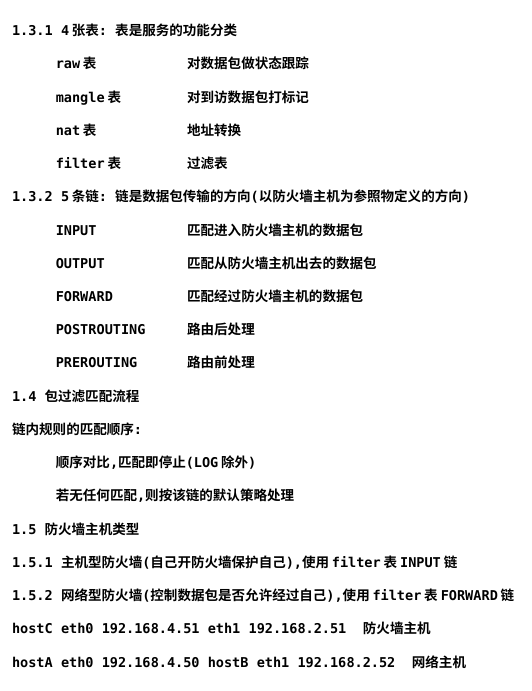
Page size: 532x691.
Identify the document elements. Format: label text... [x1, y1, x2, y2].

text mangle表 对到访数据包打标记 [12, 79, 520, 113]
text 顺序对比,匹配即停止(LOG除外) [12, 445, 520, 478]
text FORWARD 匹配经过防火墙主机的数据包 [12, 279, 520, 312]
text OUTPUT 匹配从防火墙主机出去的数据包 [12, 246, 520, 279]
text 1.5.1 主机型防火墙(自己开防火墙保护自己),使用filter表 INPUT链 [12, 545, 520, 578]
text 1.3.1 4张表: 表是服务的功能分类 [12, 13, 520, 46]
text 链内规则的匹配顺序: [12, 412, 520, 445]
text raw表 对数据包做状态跟踪 [12, 46, 520, 79]
text 若无任何匹配,则按该链的默认策略处理 [12, 478, 520, 512]
text 1.4 包过滤匹配流程 [12, 379, 520, 412]
text PREROUTING 路由前处理 [12, 345, 520, 379]
text INPUT 匹配进入防火墙主机的数据包 [12, 212, 520, 246]
text POSTROUTING 路由后处理 [12, 312, 520, 345]
text hostC eth0 192.168.4.51 eth1 192.168.2.51 防火墙主机 [12, 611, 520, 644]
text nat表 地址转换 [12, 113, 520, 146]
text hostA eth0 192.168.4.50 hostB eth1 192.168.2.52 网络主机 [12, 644, 520, 678]
text filter表 过滤表 [12, 146, 520, 179]
text 1.5 防火墙主机类型 [12, 512, 520, 545]
text 1.5.2 网络型防火墙(控制数据包是否允许经过自己),使用filter表 FORWARD链 [12, 578, 520, 611]
text 1.3.2 5条链: 链是数据包传输的方向(以防火墙主机为参照物定义的方向) [12, 179, 520, 212]
